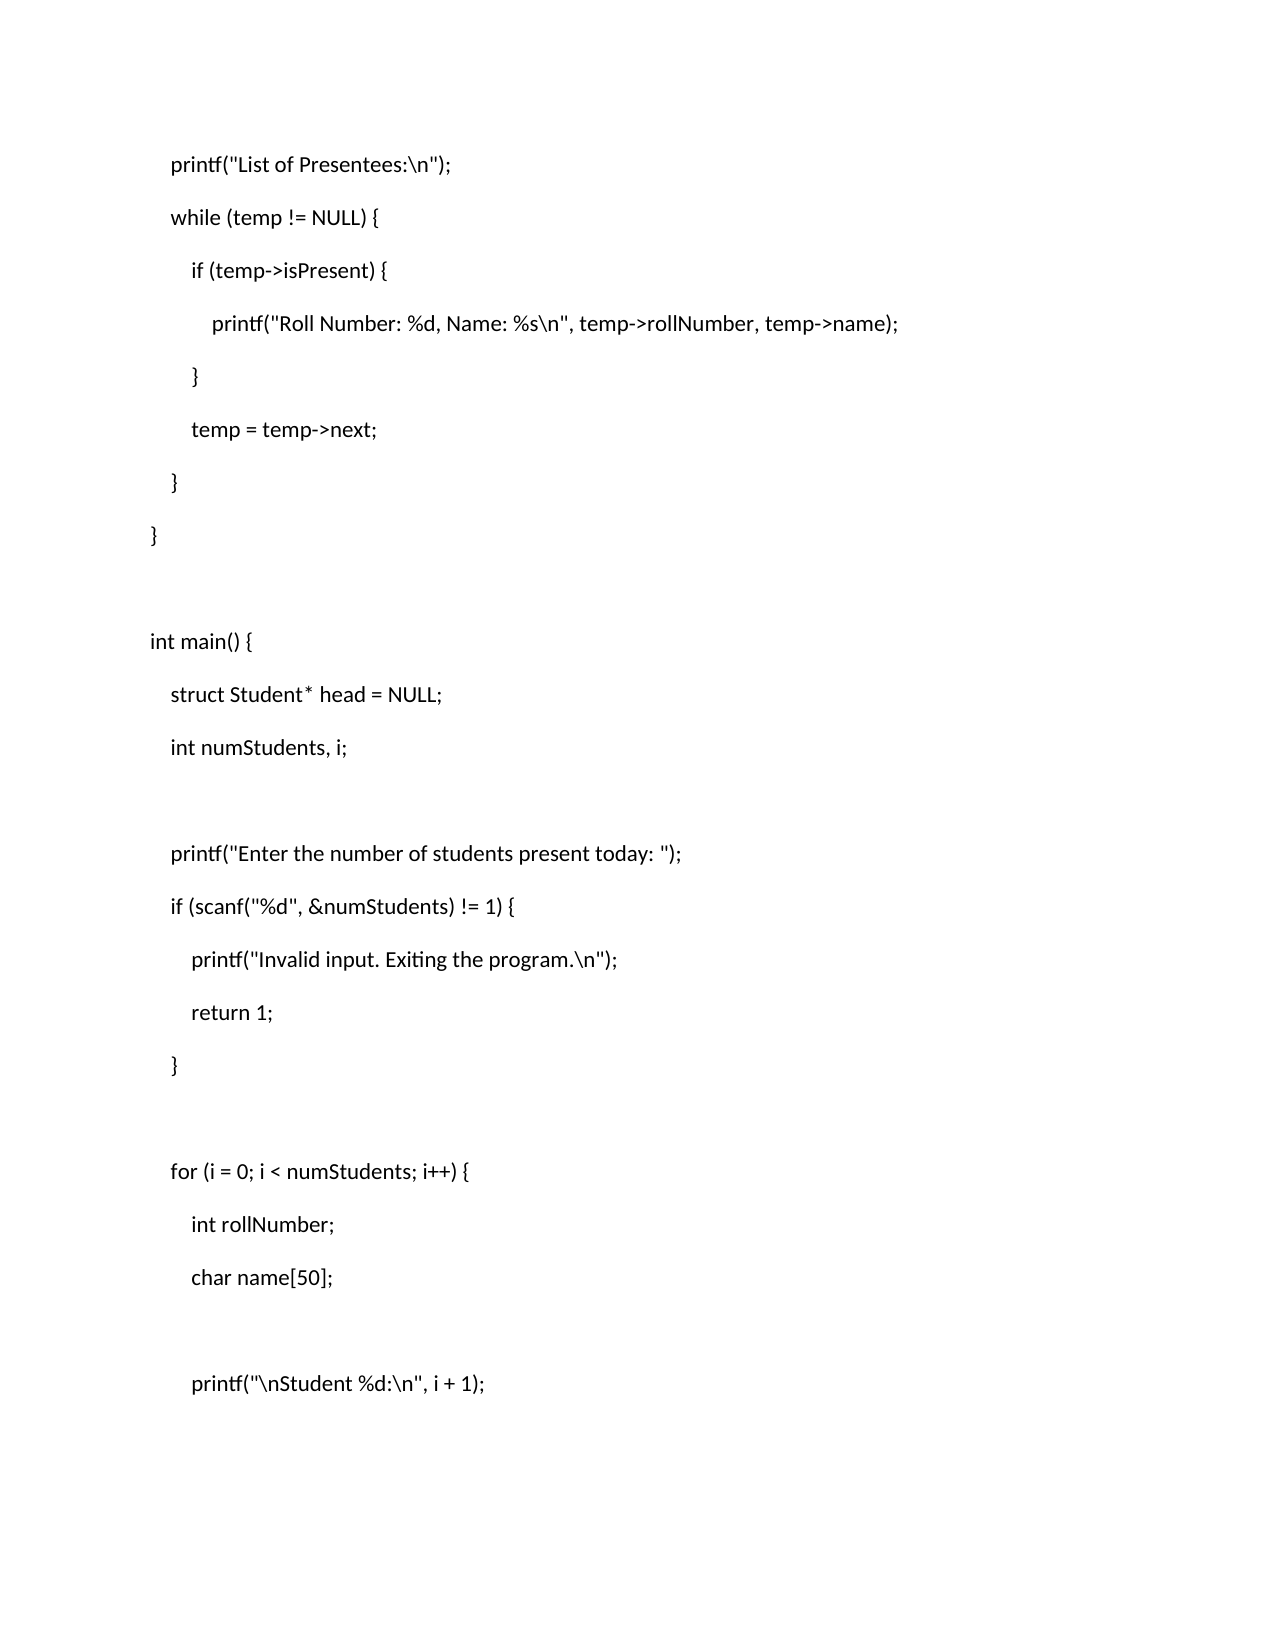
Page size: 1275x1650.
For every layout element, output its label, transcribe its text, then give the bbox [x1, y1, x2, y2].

text } [150, 468, 1125, 496]
text printf("Invalid input. Exiting the program.\n"); [150, 945, 1125, 973]
text int numStudents, i; [150, 733, 1125, 761]
text if (temp->isPresent) { [150, 256, 1125, 284]
text while (temp != NULL) { [150, 203, 1125, 231]
text int main() { [150, 627, 1125, 655]
text } [150, 362, 1125, 390]
text printf("\nStudent %d:\n", i + 1); [150, 1369, 1125, 1397]
text } [150, 1051, 1125, 1079]
text } [150, 521, 1125, 549]
text char name[50]; [150, 1263, 1125, 1291]
text return 1; [150, 998, 1125, 1026]
text for (i = 0; i < numStudents; i++) { [150, 1157, 1125, 1185]
text int rollNumber; [150, 1210, 1125, 1238]
text temp = temp->next; [150, 415, 1125, 443]
text printf("Enter the number of students present today: "); [150, 839, 1125, 867]
text printf("Roll Number: %d, Name: %s\n", temp->rollNumber, temp->name); [150, 309, 1125, 337]
text if (scanf("%d", &numStudents) != 1) { [150, 892, 1125, 920]
text struct Student* head = NULL; [150, 680, 1125, 708]
text printf("List of Presentees:\n"); [150, 150, 1125, 178]
